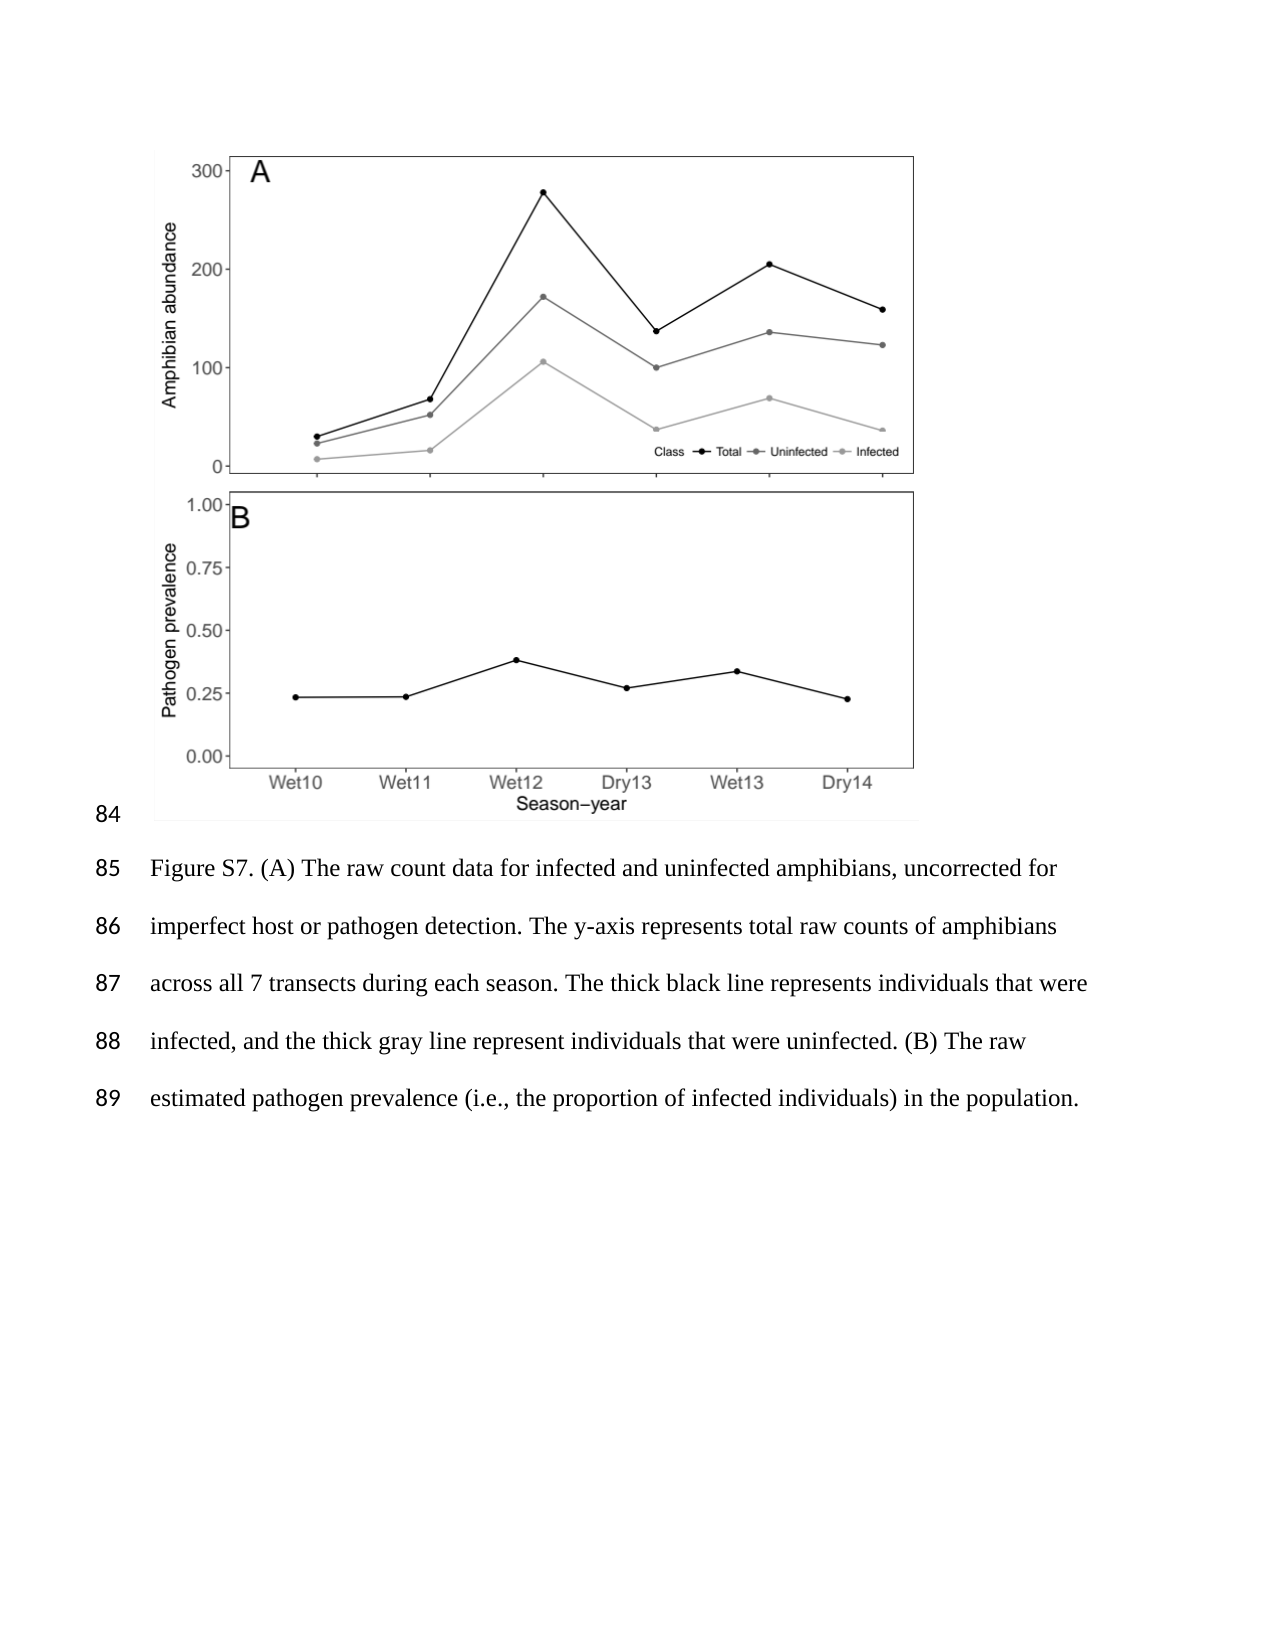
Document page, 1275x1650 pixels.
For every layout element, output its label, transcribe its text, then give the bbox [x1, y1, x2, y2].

text Figure S7. (A) The raw count data for infected and uninfected amphibians, uncorrected for imperfect host or pathogen detection. The y-axis represents total raw counts of amphibians across all 7 transects during each season. The thick black line represents individuals that were infected, and the thick gray line represent individuals that were uninfected. (B) The raw estimated pathogen prevalence (i.e., the proportion of infected individuals) in the population. [150, 853, 1125, 1112]
